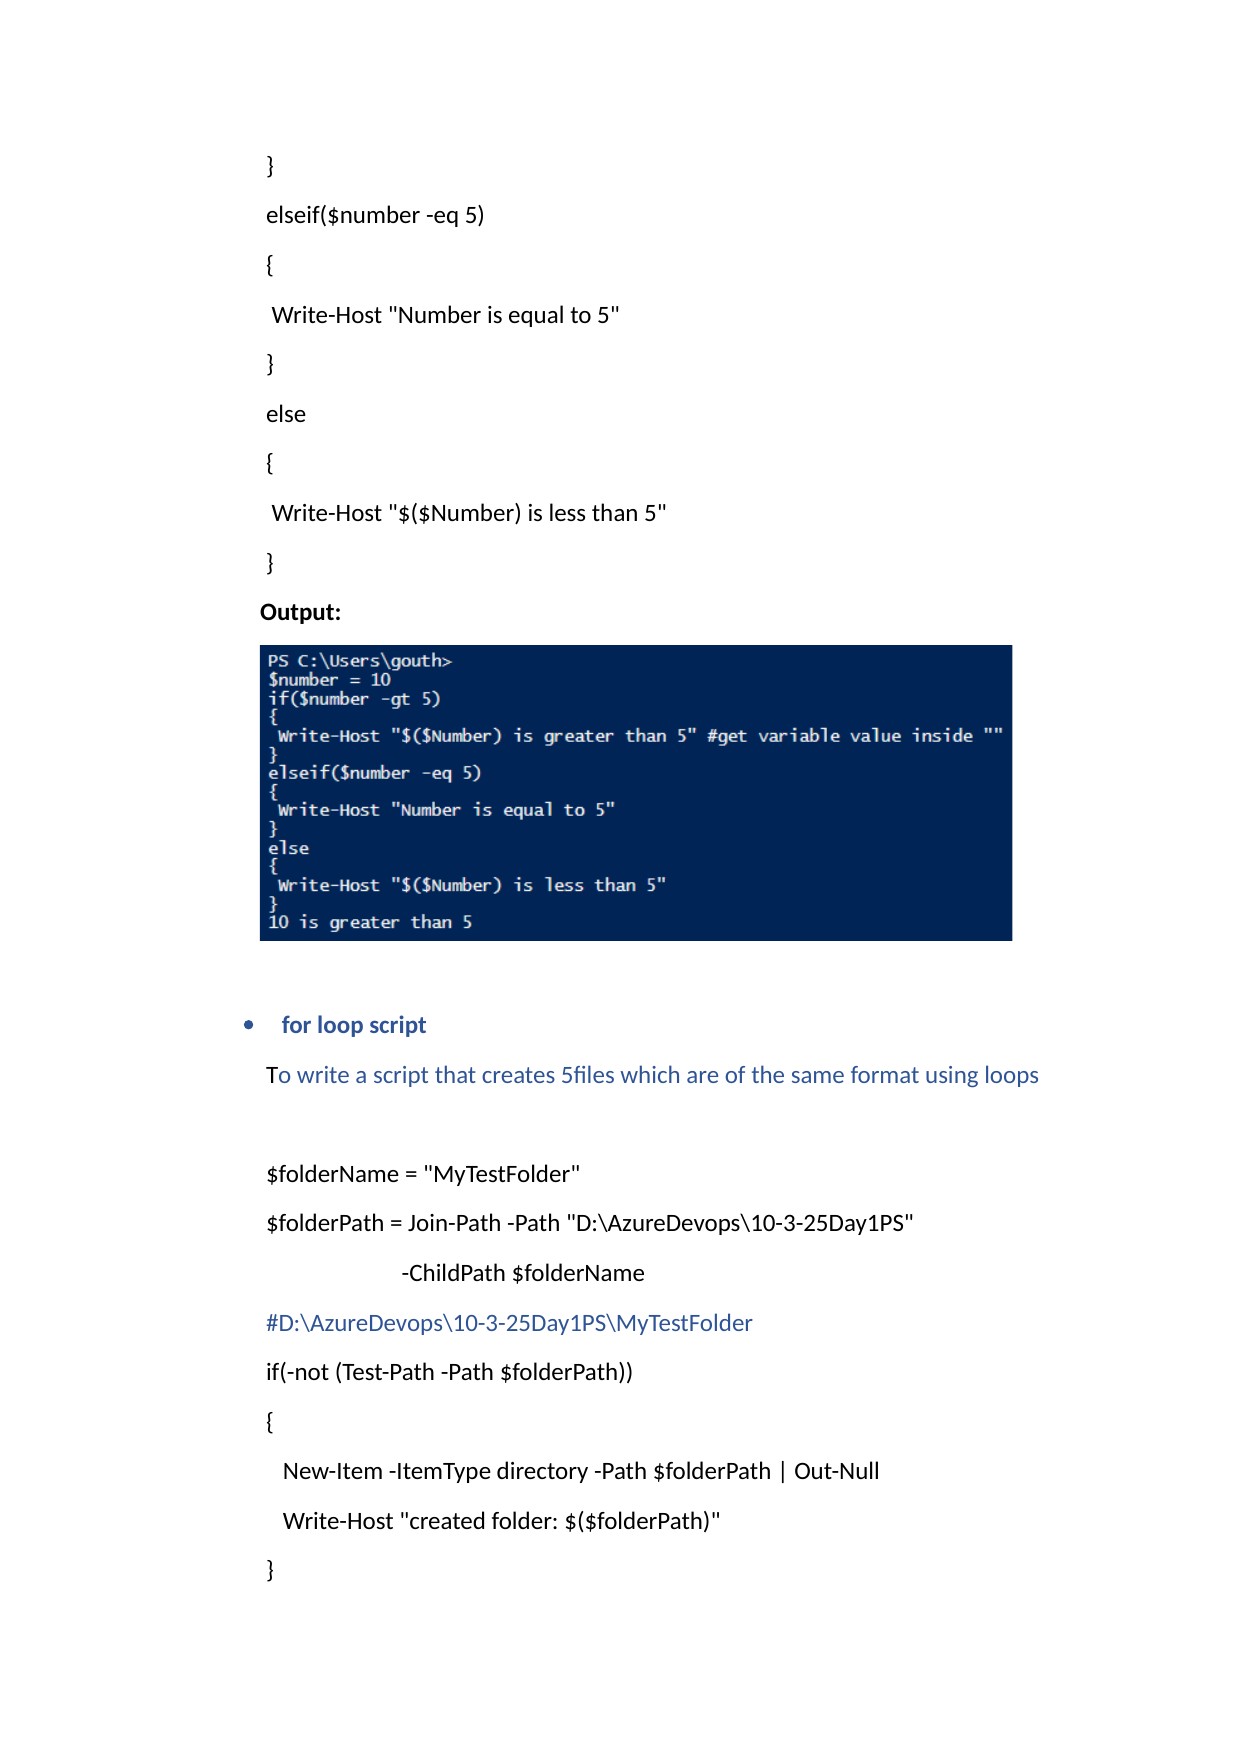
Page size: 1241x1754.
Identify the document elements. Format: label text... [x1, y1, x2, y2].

text #D:\AzureDevops\10-3-25Day1PS\MyTestFolder [266, 1307, 1090, 1337]
text else [266, 398, 1090, 428]
text if(-not (Test-Path -Path $folderPath)) [266, 1356, 1090, 1387]
text { [266, 1406, 1090, 1436]
text } [260, 547, 1090, 577]
list for loop script [244, 1009, 1090, 1040]
text } [266, 348, 1090, 379]
text { [266, 447, 1090, 478]
text Write-Host "Number is equal to 5" [266, 299, 1090, 329]
text elseif($number -eq 5) [266, 199, 1090, 230]
text $folderName = "MyTestFolder" [266, 1158, 1090, 1188]
text -ChildPath $folderName [266, 1257, 1090, 1288]
text } [266, 1555, 1090, 1585]
text { [266, 249, 1090, 280]
text Write-Host "$($Number) is less than 5" [266, 497, 1090, 528]
text } [266, 150, 1090, 181]
text $folderPath = Join-Path -Path "D:\AzureDevops\10-3-25Day1PS" [266, 1208, 1090, 1238]
text Write-Host "created folder: $($folderPath)" [266, 1505, 1090, 1536]
text New-Item -ItemType directory -Path $folderPath | Out-Null [266, 1456, 1090, 1486]
text To write a script that creates 5files which are of the same format using loops [266, 1059, 1090, 1089]
text Output: [260, 596, 1090, 627]
picture [259, 645, 1013, 941]
